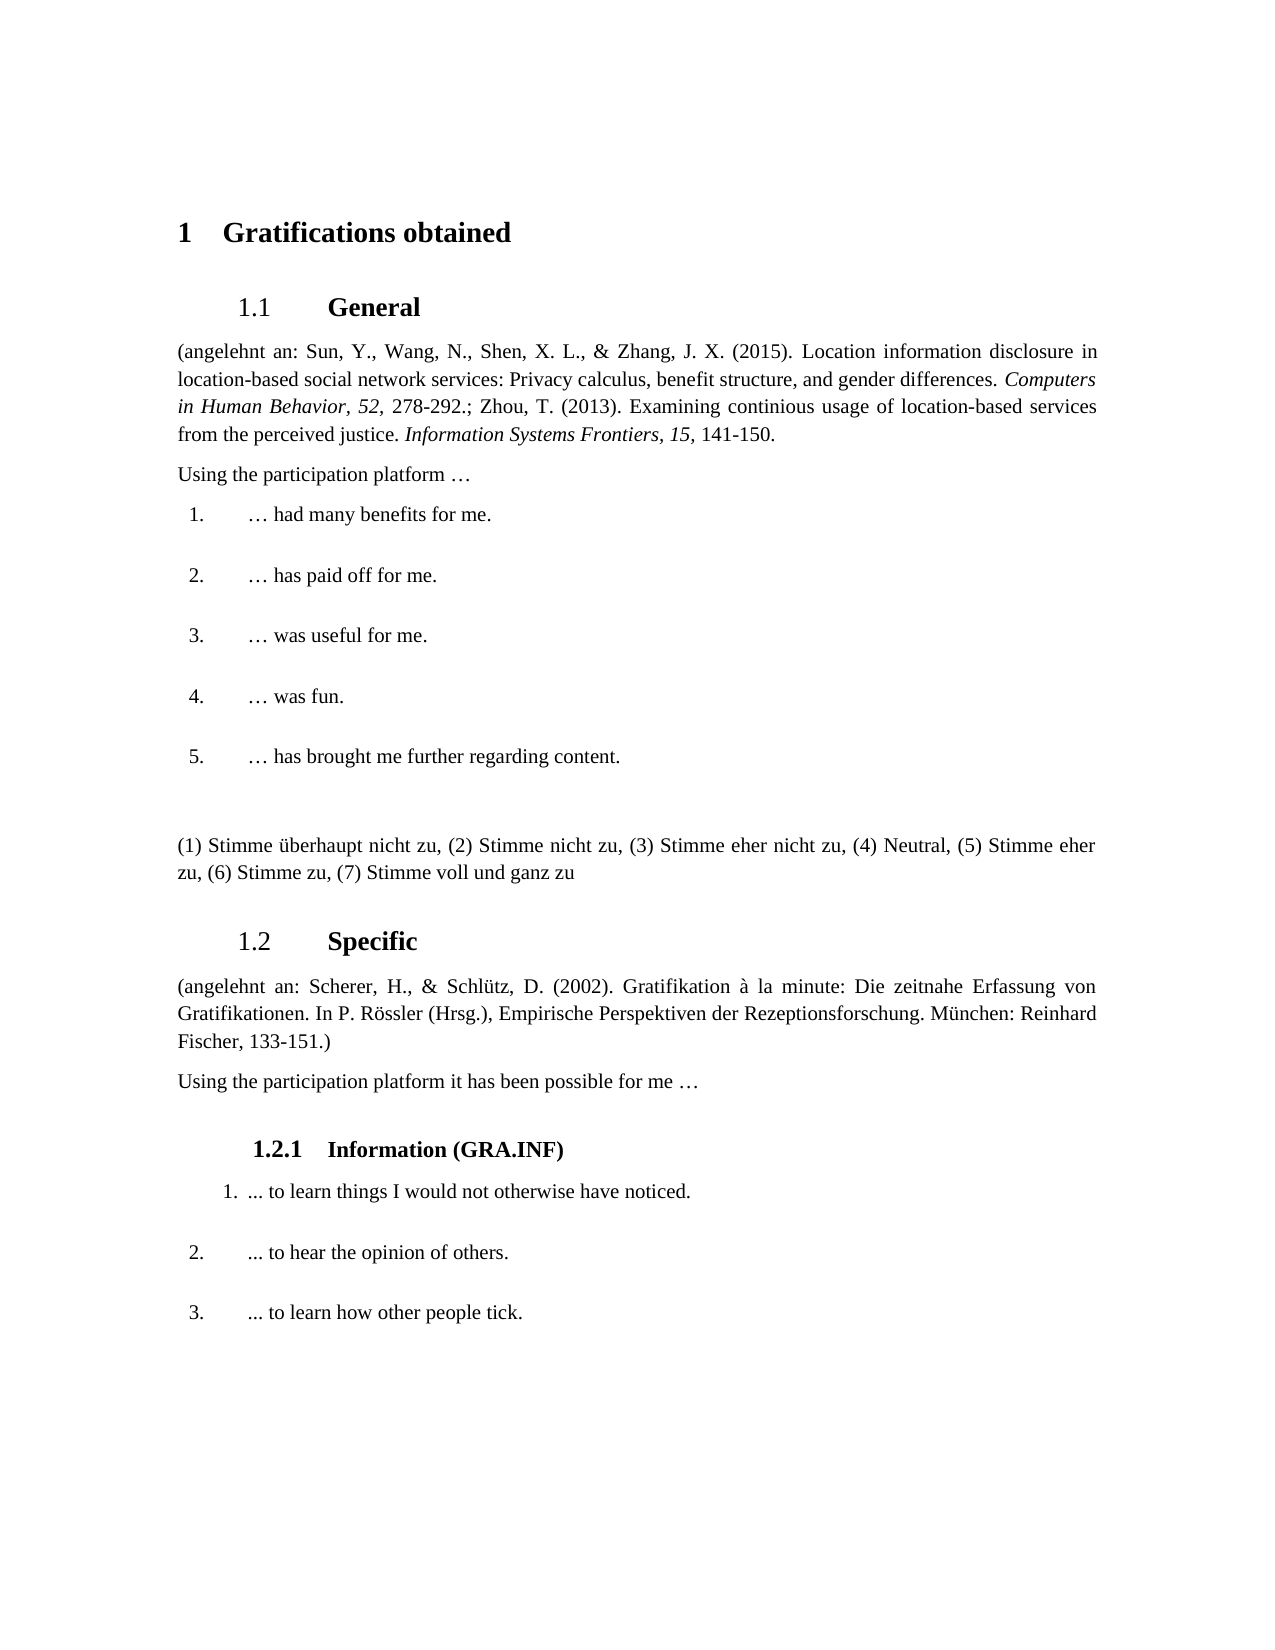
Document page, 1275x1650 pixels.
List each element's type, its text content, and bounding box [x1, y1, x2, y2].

table_cell [177, 684, 236, 744]
table_cell [177, 623, 236, 684]
table_header ... to learn things I would not otherwise have noticed. [236, 1179, 1097, 1239]
subtitle General [237, 291, 1098, 322]
text Using the participation platform … [177, 462, 1098, 486]
table_header [177, 1179, 236, 1239]
table_cell ... to learn how other people tick. [236, 1300, 1097, 1361]
table_cell ... to hear the opinion of others. [236, 1240, 1097, 1300]
text (angelehnt an: Scherer, H., & Schlütz, D. (2002). Gratifikation à la minute: Die zeitnahe Erfassung von Gratifikationen. In P. Rössler (Hrsg.), Empirische Perspektiven der Rezeptionsforschung. München: Reinhard Fischer, 133-151.) [177, 974, 1098, 1053]
table_cell [177, 1300, 236, 1361]
subtitle Gratifications obtained [177, 215, 1098, 248]
table_cell … has paid off for me. [236, 563, 1097, 623]
table_header … had many benefits for me. [236, 502, 1097, 563]
table_cell … has brought me further regarding content. [236, 745, 1097, 805]
table_cell [177, 1240, 236, 1300]
table_cell … was fun. [236, 684, 1097, 744]
table_cell [177, 563, 236, 623]
table_cell … was useful for me. [236, 623, 1097, 684]
text (1) Stimme überhaupt nicht zu, (2) Stimme nicht zu, (3) Stimme eher nicht zu, (4) Neutral, (5) Stimme eher zu, (6) Stimme zu, (7) Stimme voll und ganz zu [177, 833, 1098, 884]
text (angelehnt an: Sun, Y., Wang, N., Shen, X. L., & Zhang, J. X. (2015). Location information disclosure in location-based social network services: Privacy calculus, benefit structure, and gender differences. Computers in Human Behavior, 52, 278-292.; Zhou, T. (2013). Examining continious usage of location-based services from the perceived justice. Information Systems Frontiers, 15, 141-150. [177, 339, 1098, 446]
table_cell [177, 745, 236, 805]
table_header [177, 502, 236, 563]
text Using the participation platform it has been possible for me … [177, 1069, 1098, 1093]
subtitle Information (GRA.INF) [252, 1134, 1098, 1163]
subtitle Specific [237, 925, 1098, 957]
